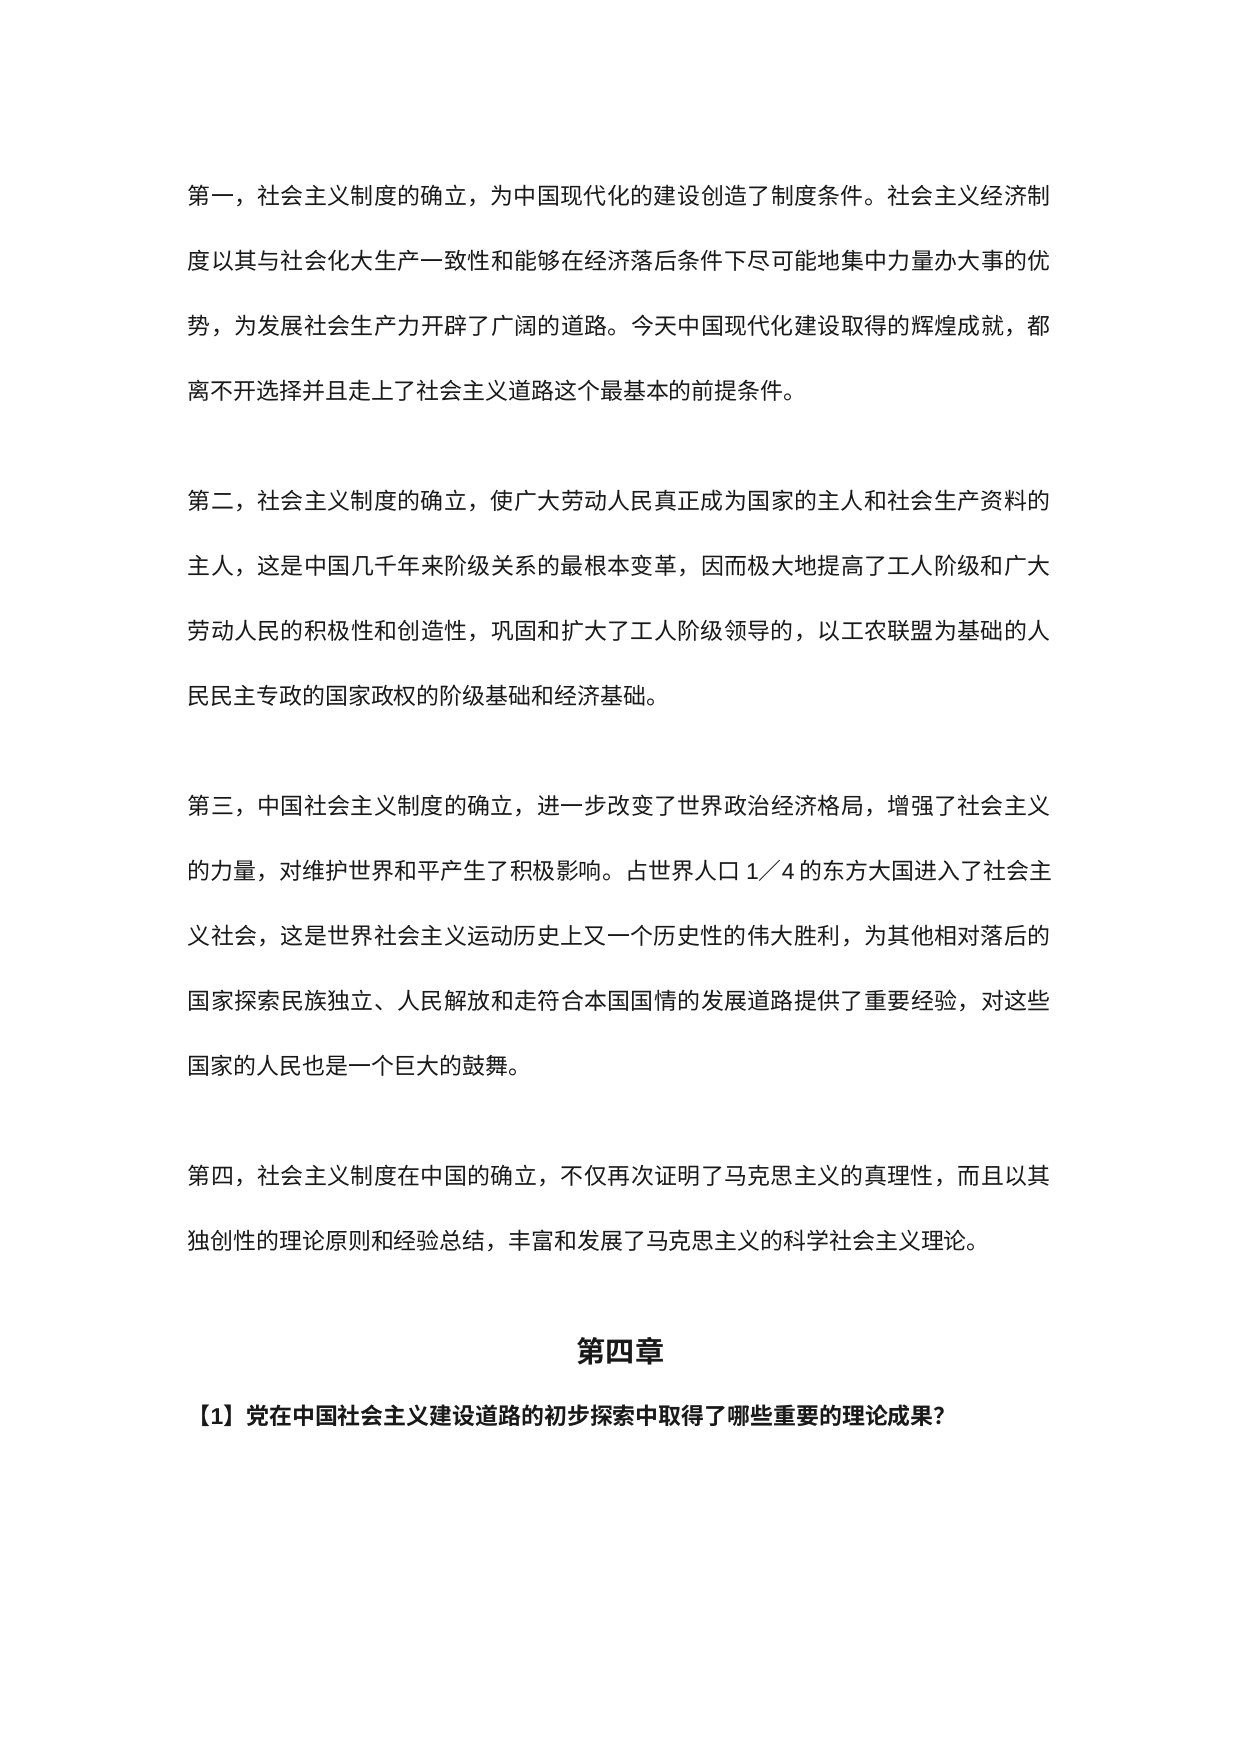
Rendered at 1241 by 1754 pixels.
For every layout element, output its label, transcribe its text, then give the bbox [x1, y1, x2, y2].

text 第三，中国社会主义制度的确立，进一步改变了世界政治经济格局，增强了社会主义的力量，对维护世界和平产生了积极影响。占世界人口1／4的东方大国进入了社会主义社会，这是世界社会主义运动历史上又一个历史性的伟大胜利，为其他相对落后的国家探索民族独立、人民解放和走符合本国国情的发展道路提供了重要经验，对这些国家的人民也是一个巨大的鼓舞。 [187, 772, 1053, 1097]
text 【1】党在中国社会主义建设道路的初步探索中取得了哪些重要的理论成果？ [187, 1382, 1053, 1447]
text 第一，社会主义制度的确立，为中国现代化的建设创造了制度条件。社会主义经济制度以其与社会化大生产一致性和能够在经济落后条件下尽可能地集中力量办大事的优势，为发展社会生产力开辟了广阔的道路。今天中国现代化建设取得的辉煌成就，都离不开选择并且走上了社会主义道路这个最基本的前提条件。 [187, 162, 1053, 422]
text 第二，社会主义制度的确立，使广大劳动人民真正成为国家的主人和社会生产资料的主人，这是中国几千年来阶级关系的最根本变革，因而极大地提高了工人阶级和广大劳动人民的积极性和创造性，巩固和扩大了工人阶级领导的，以工农联盟为基础的人民民主专政的国家政权的阶级基础和经济基础。 [187, 467, 1053, 727]
text 第四，社会主义制度在中国的确立，不仅再次证明了马克思主义的真理性，而且以其独创性的理论原则和经验总结，丰富和发展了马克思主义的科学社会主义理论。 [187, 1142, 1053, 1272]
text 第四章 [187, 1317, 1053, 1382]
